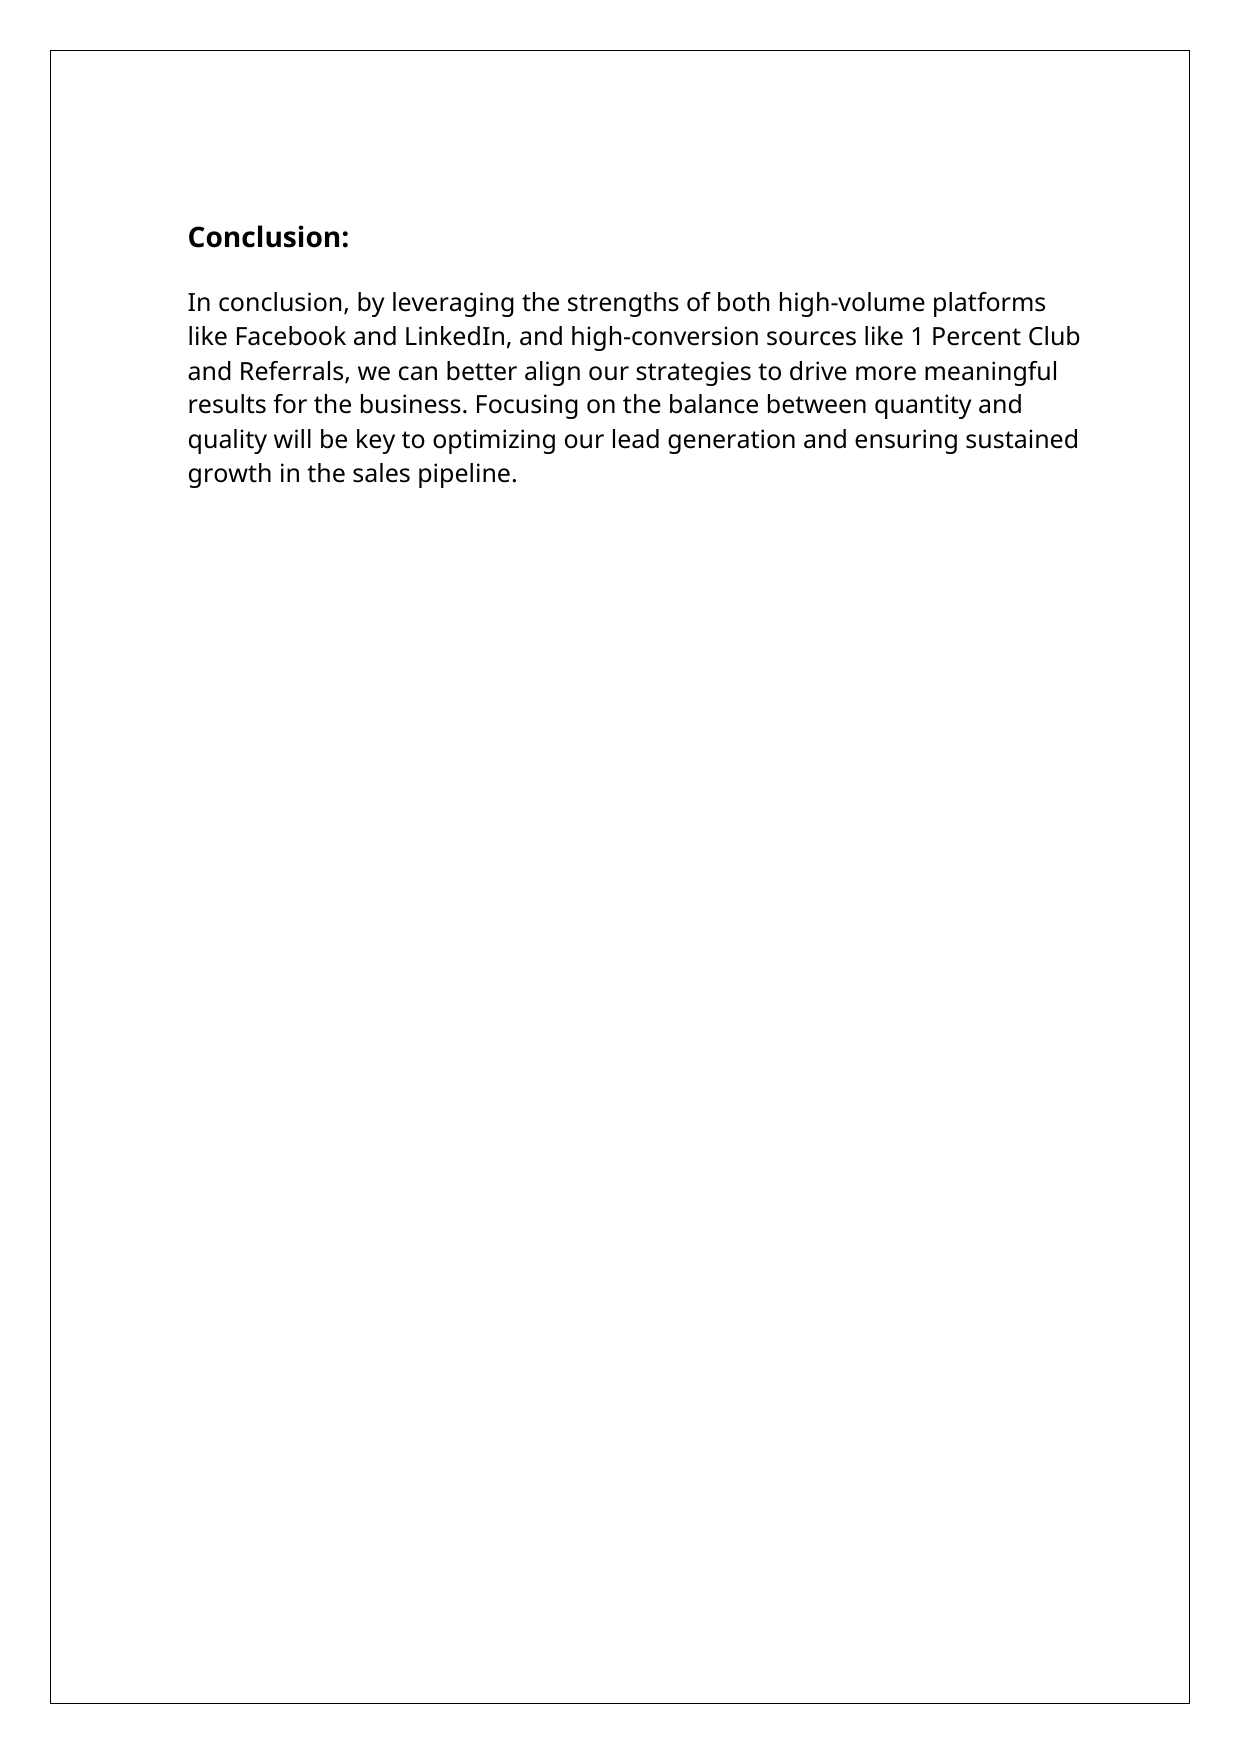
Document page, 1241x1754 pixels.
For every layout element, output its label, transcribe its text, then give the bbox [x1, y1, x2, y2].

text Conclusion: [187, 217, 1090, 256]
text In conclusion, by leveraging the strengths of both high-volume platforms like Facebook and LinkedIn, and high-conversion sources like 1 Percent Club and Referrals, we can better align our strategies to drive more meaningful results for the business. Focusing on the balance between quantity and quality will be key to optimizing our lead generation and ensuring sustained growth in the sales pipeline. [187, 285, 1090, 489]
